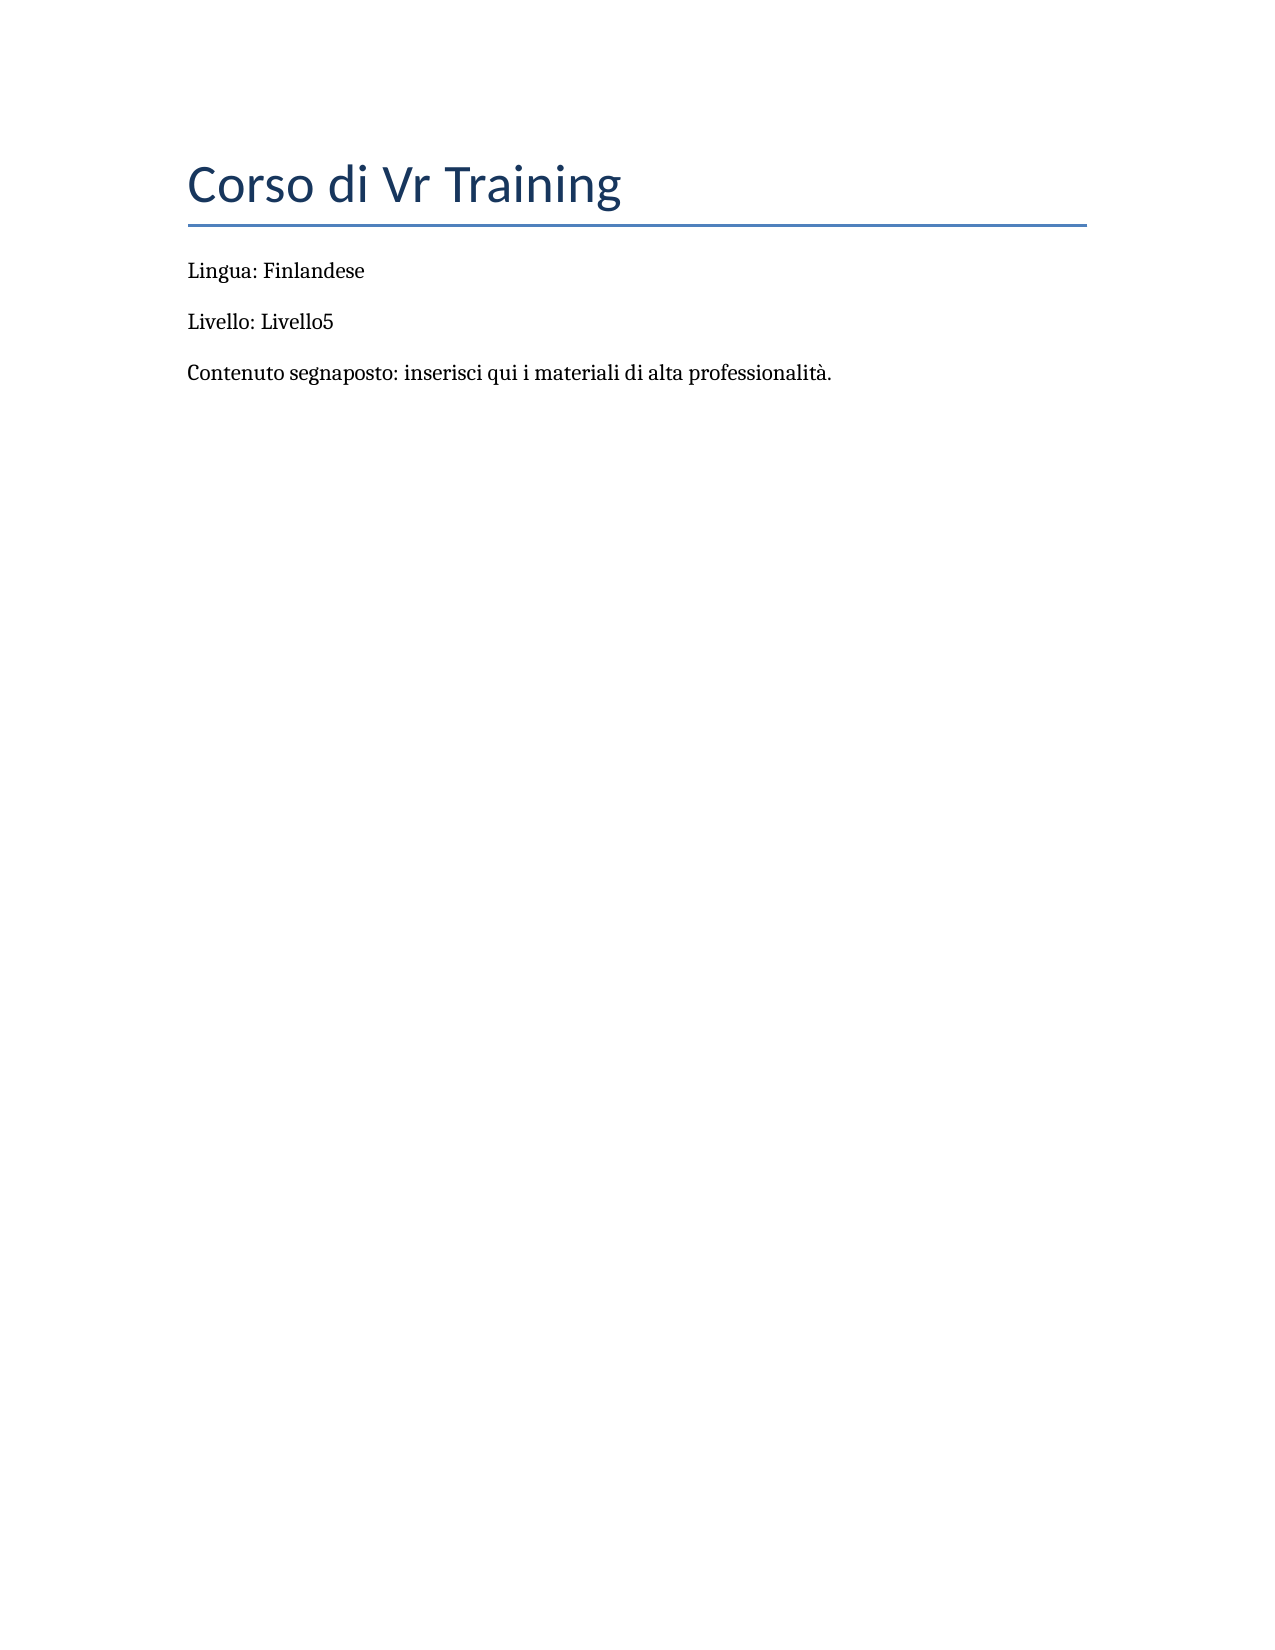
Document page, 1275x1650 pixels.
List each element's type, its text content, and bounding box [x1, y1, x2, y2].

text Livello: Livello5 [187, 309, 1087, 335]
text Contenuto segnaposto: inserisci qui i materiali di alta professionalità. [187, 360, 1087, 386]
title Corso di Vr Training [187, 150, 1087, 227]
text Lingua: Finlandese [187, 258, 1087, 284]
